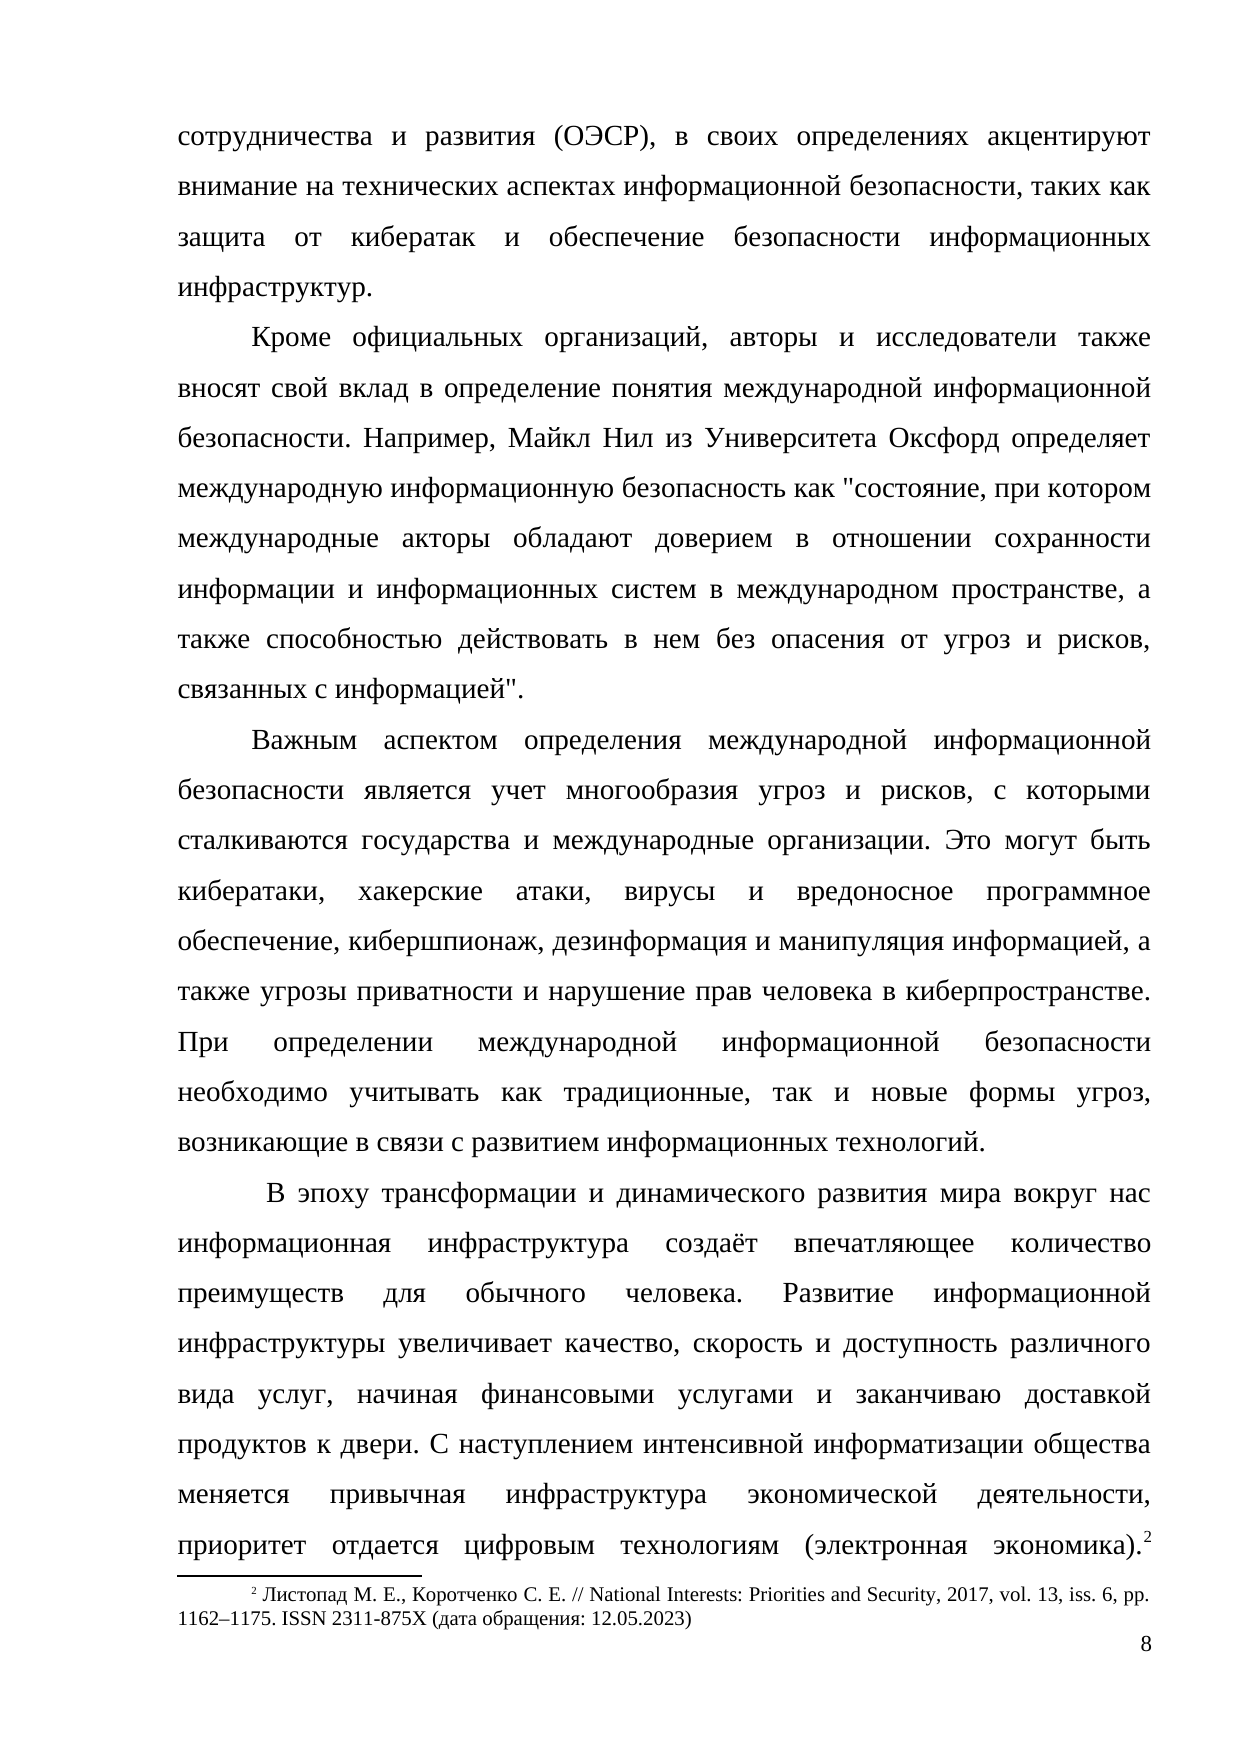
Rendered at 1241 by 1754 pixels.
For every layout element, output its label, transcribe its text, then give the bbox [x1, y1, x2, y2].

text Важным аспектом определения международной информационной безопасности является учет многообразия угроз и рисков, с которыми сталкиваются государства и международные организации. Это могут быть кибератаки, хакерские атаки, вирусы и вредоносное программное обеспечение, кибершпионаж, дезинформация и манипуляция информацией, а также угрозы приватности и нарушение прав человека в киберпространстве. При определении международной информационной безопасности необходимо учитывать как традиционные, так и новые формы угроз, возникающие в связи с развитием информационных технологий. [177, 722, 1152, 1158]
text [177, 118, 1152, 303]
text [177, 1175, 1152, 1560]
text Кроме официальных организаций, авторы и исследователи также вносят свой вклад в определение понятия международной информационной безопасности. Например, Майкл Нил из Университета Оксфорд определяет международную информационную безопасность как "состояние, при котором международные акторы обладают доверием в отношении сохранности информации и информационных систем в международном пространстве, а также способностью действовать в нем без опасения от угроз и рисков, связанных с информацией". [177, 319, 1152, 705]
